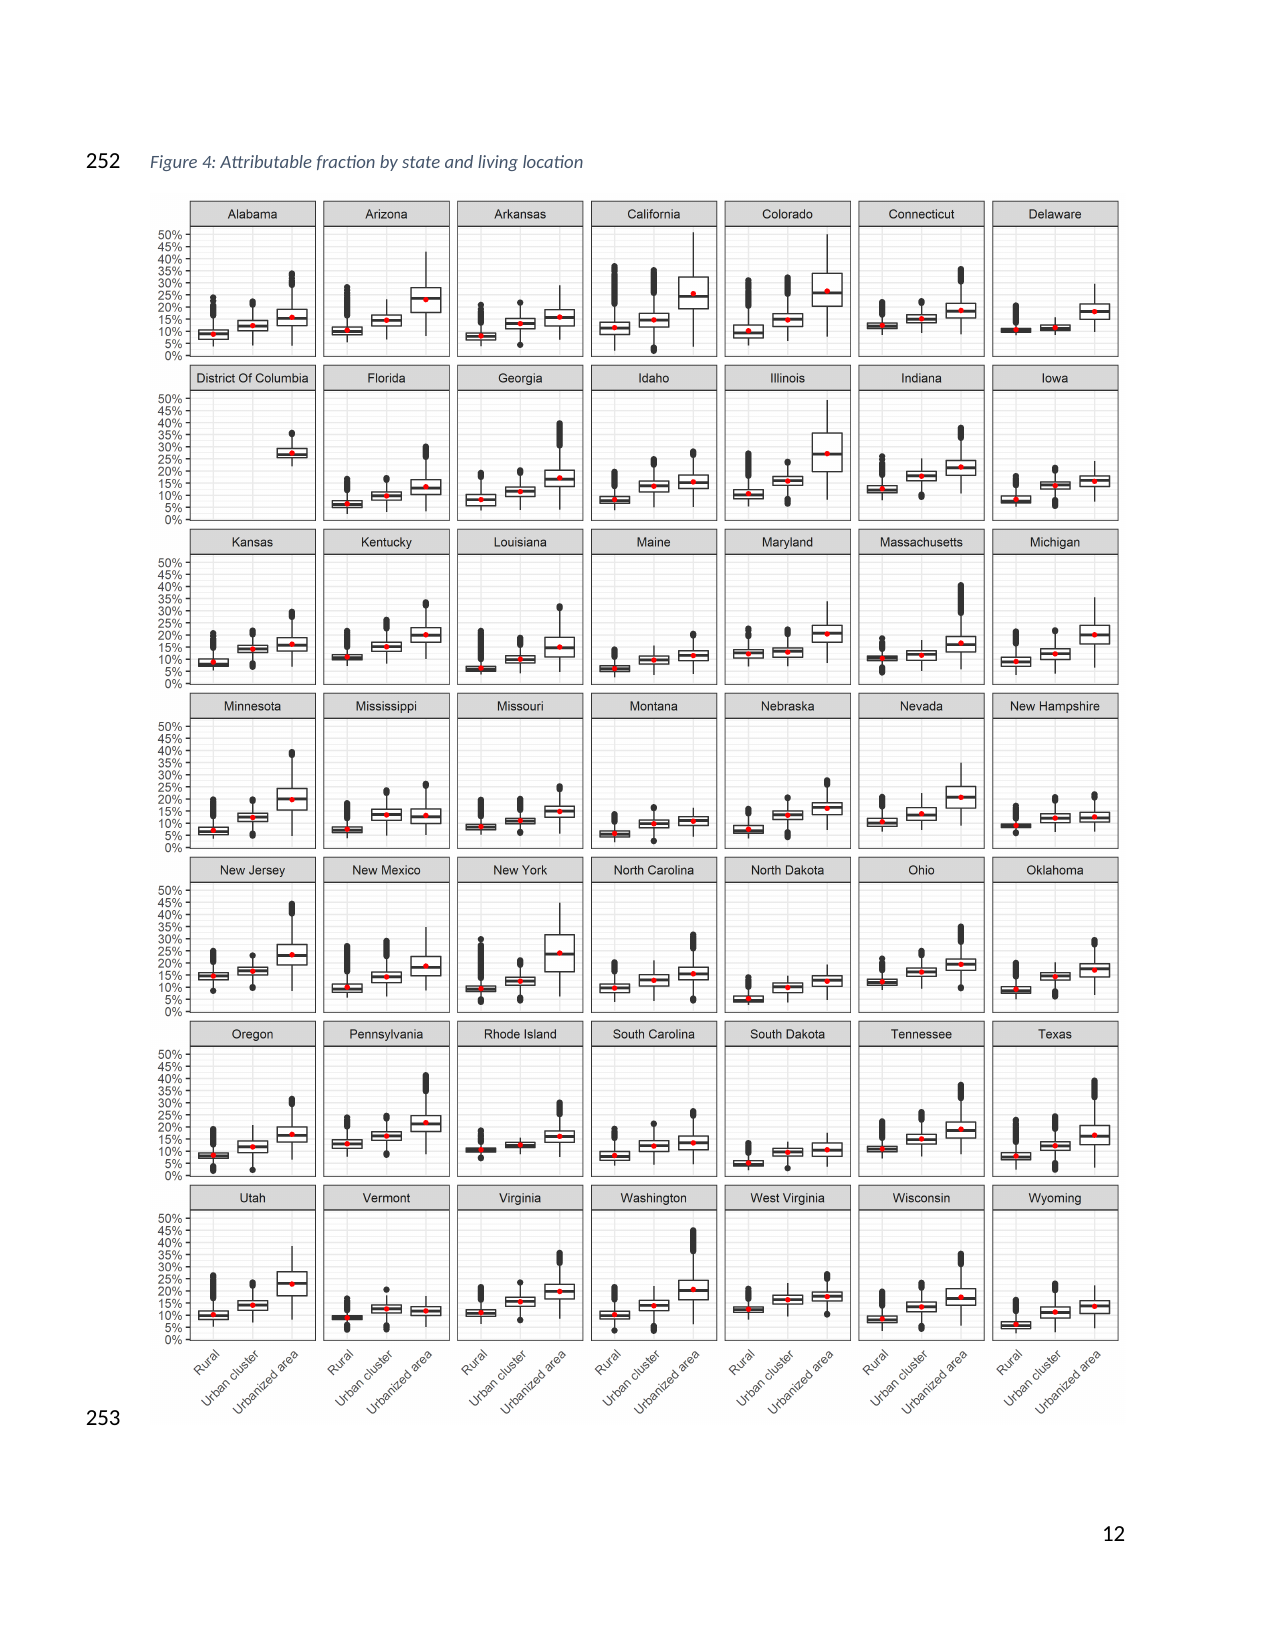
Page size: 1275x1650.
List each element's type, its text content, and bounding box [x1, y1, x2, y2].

text Figure 4: Attributable fraction by state and living location [150, 150, 1125, 173]
picture [150, 193, 1126, 1425]
